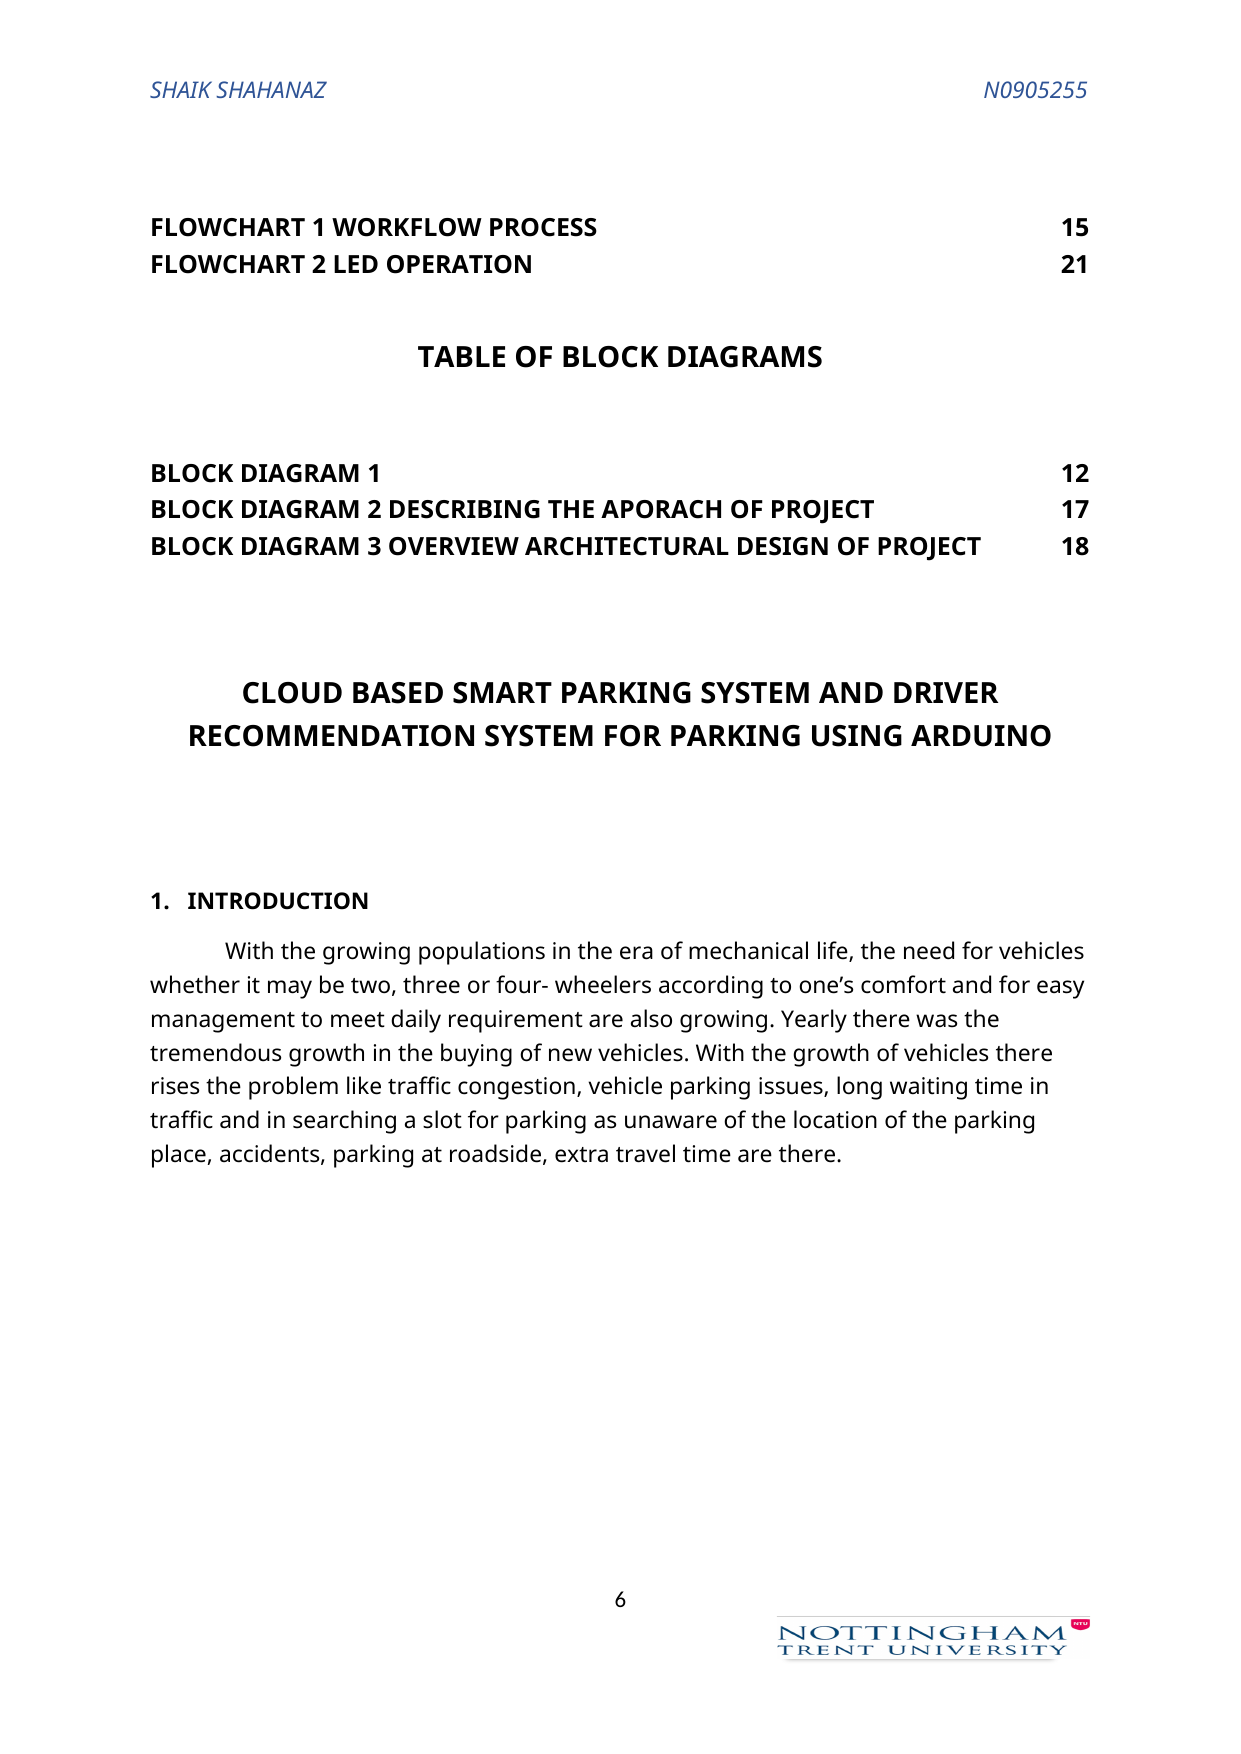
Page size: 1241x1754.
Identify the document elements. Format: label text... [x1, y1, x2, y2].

text With the growing populations in the era of mechanical life, the need for vehicles whether it may be two, three or four- wheelers according to one’s comfort and for easy management to meet daily requirement are also growing. Yearly there was the tremendous growth in the buying of new vehicles. With the growth of vehicles there rises the problem like traffic congestion, vehicle parking issues, long waiting time in traffic and in searching a slot for parking as unaware of the location of the parking place, accidents, parking at roadside, extra travel time are there. [150, 935, 1090, 1169]
text BLOCK DIAGRAM 3 overview architectural design of project 18 [150, 529, 1090, 563]
text CLOUD BASED SMART PARKING SYSTEM AND DRIVER RECOMMENDATION SYSTEM FOR PARKING USING ARDUINO [150, 673, 1090, 755]
picture [776, 1613, 1091, 1666]
text TABLE OF BLOCK DIAGRAMS [150, 336, 1090, 376]
text Flowchart 1 WORKFLOW PROCESS 15 [150, 209, 1090, 243]
text BLOCK DIAGRAM 1 12 [150, 455, 1090, 489]
text Flowchart 2 led operation 21 [150, 246, 1090, 280]
text BLOCK DIAGRAM 2 describing the aporach of project 17 [150, 492, 1090, 526]
list INTRODUCTION [150, 885, 1090, 916]
